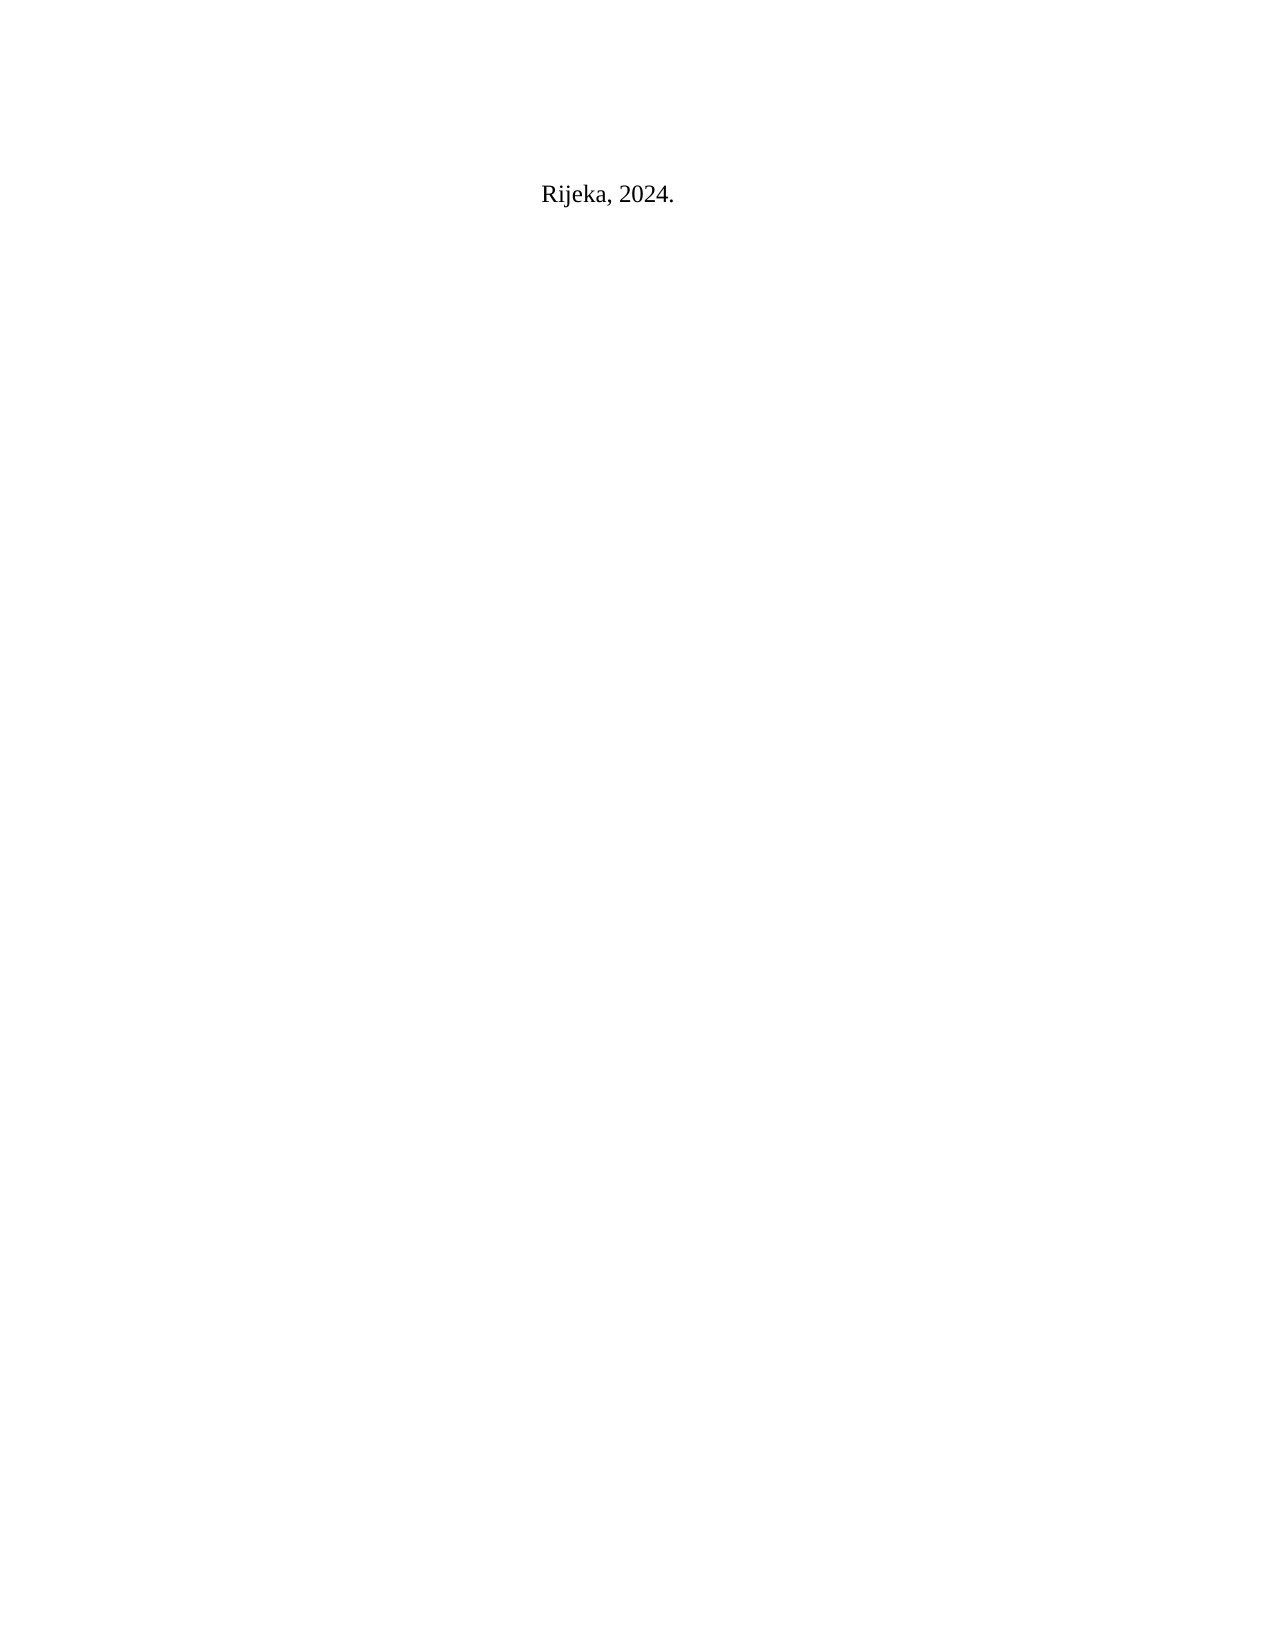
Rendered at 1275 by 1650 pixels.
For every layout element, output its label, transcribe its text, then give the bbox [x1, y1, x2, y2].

text Rijeka, 2024. [150, 179, 1066, 207]
